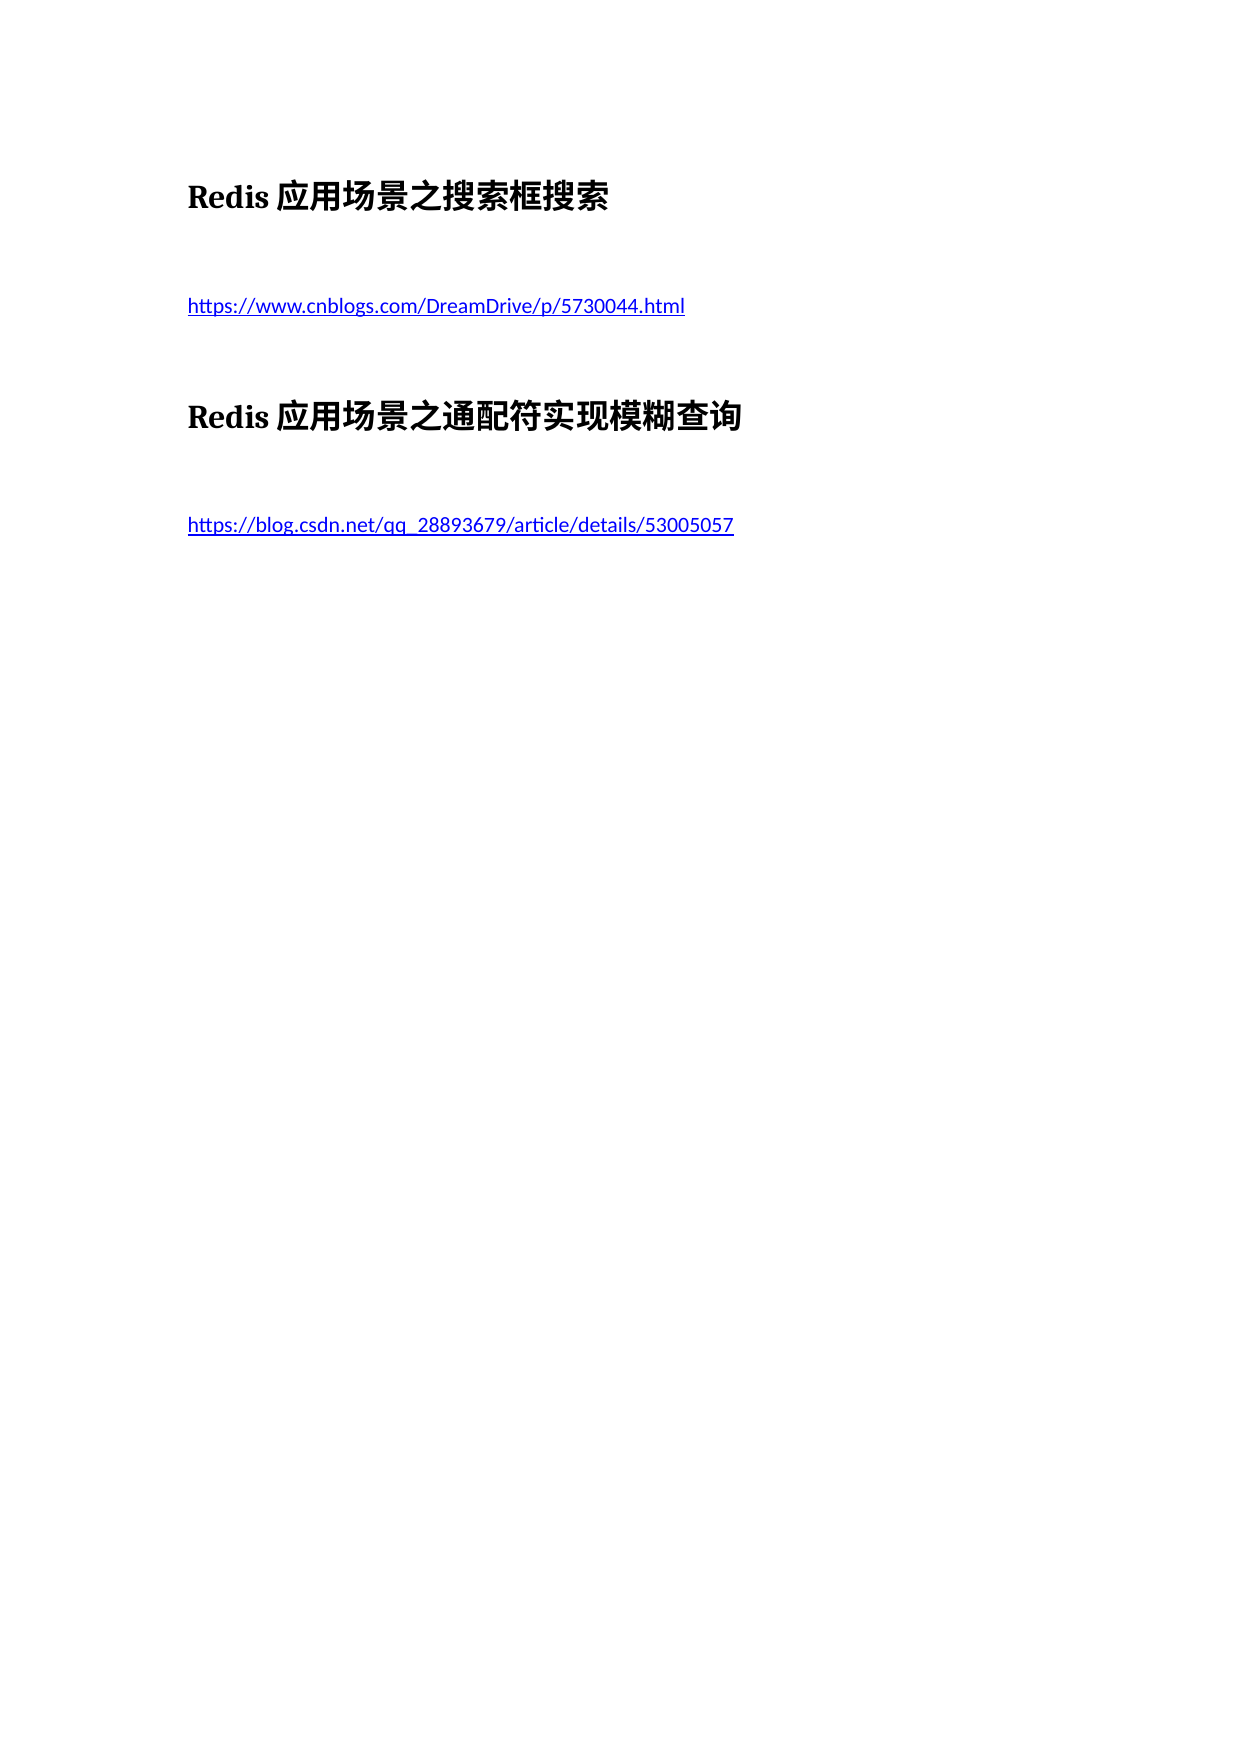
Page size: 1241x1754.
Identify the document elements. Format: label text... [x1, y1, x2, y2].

text https://blog.csdn.net/qq_28893679/article/details/53005057 [187, 508, 1053, 541]
text https://www.cnblogs.com/DreamDrive/p/5730044.html [187, 289, 1053, 322]
subtitle Redis应用场景之通配符实现模糊查询 [187, 381, 1053, 446]
subtitle Redis应用场景之搜索框搜索 [187, 162, 1053, 227]
